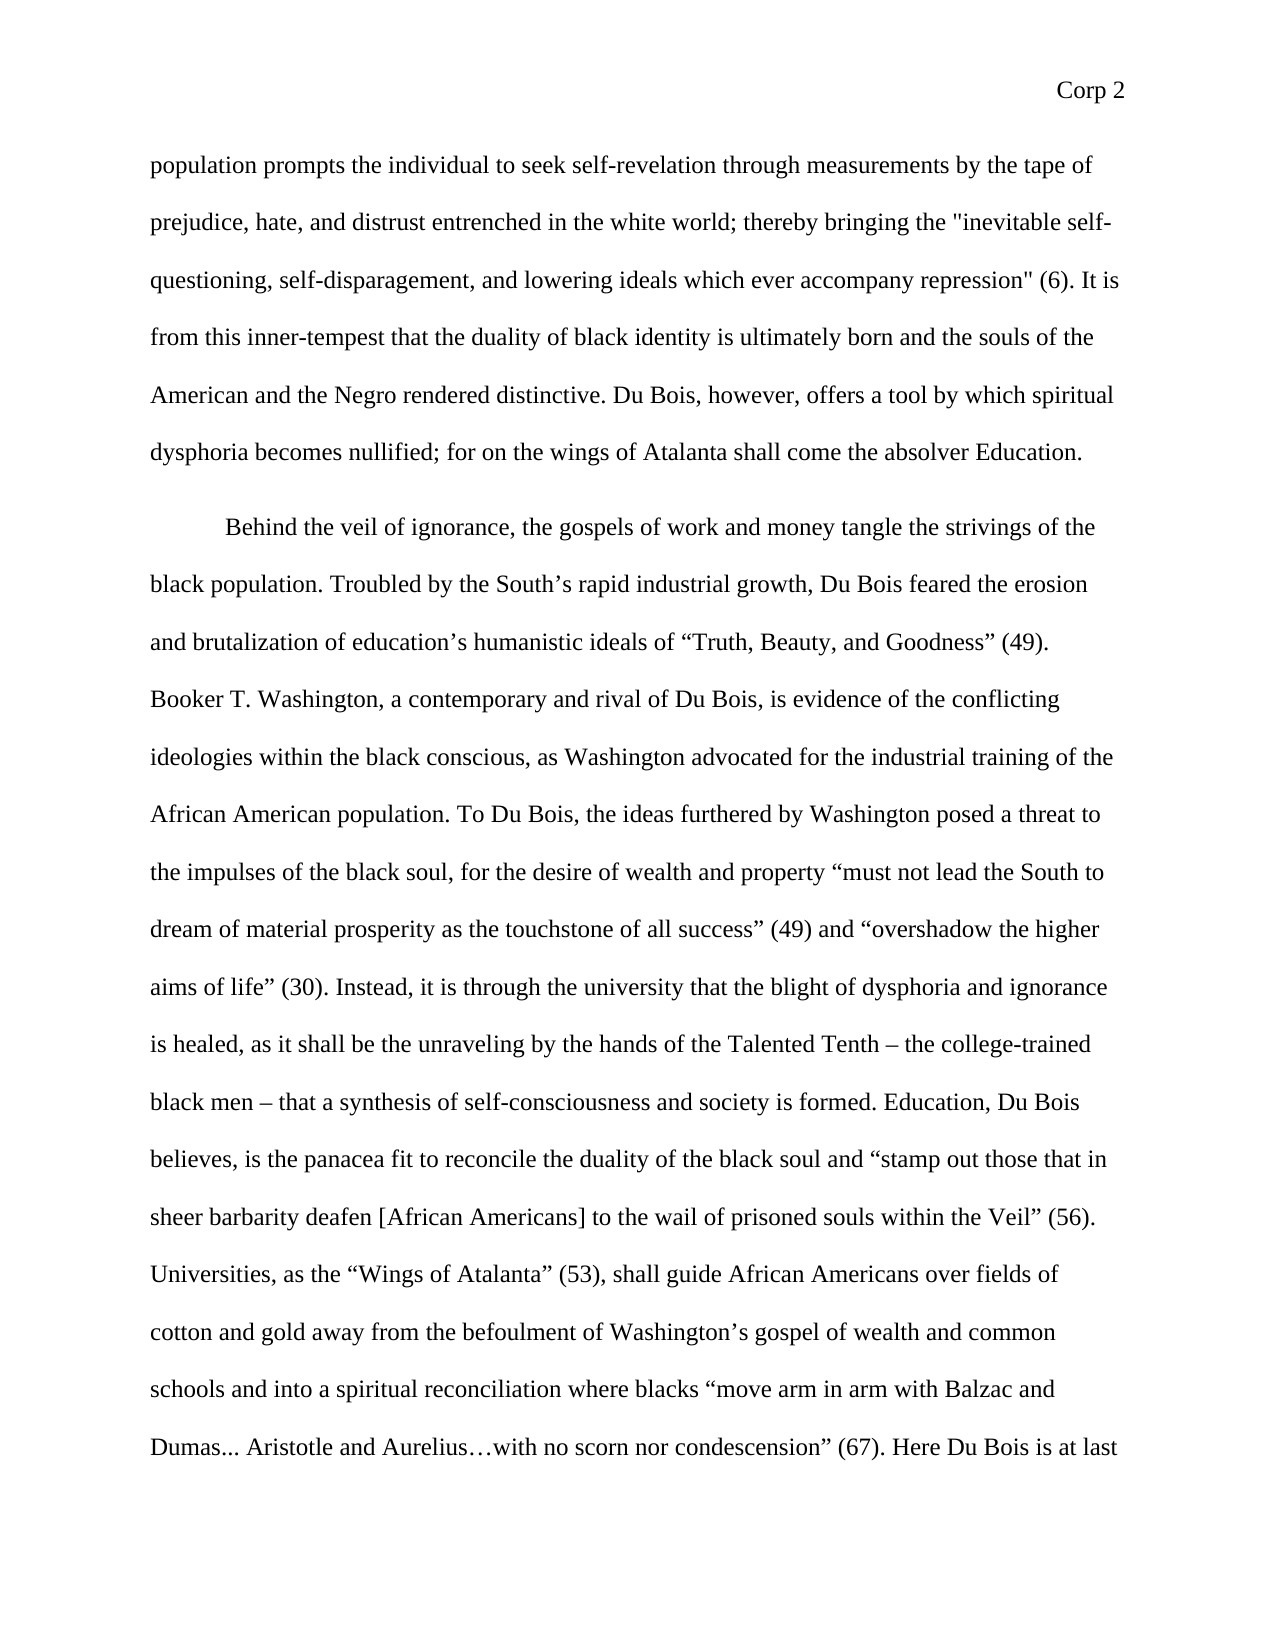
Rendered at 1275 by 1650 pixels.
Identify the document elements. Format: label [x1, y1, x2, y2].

text [150, 512, 1125, 1460]
text [150, 150, 1125, 466]
